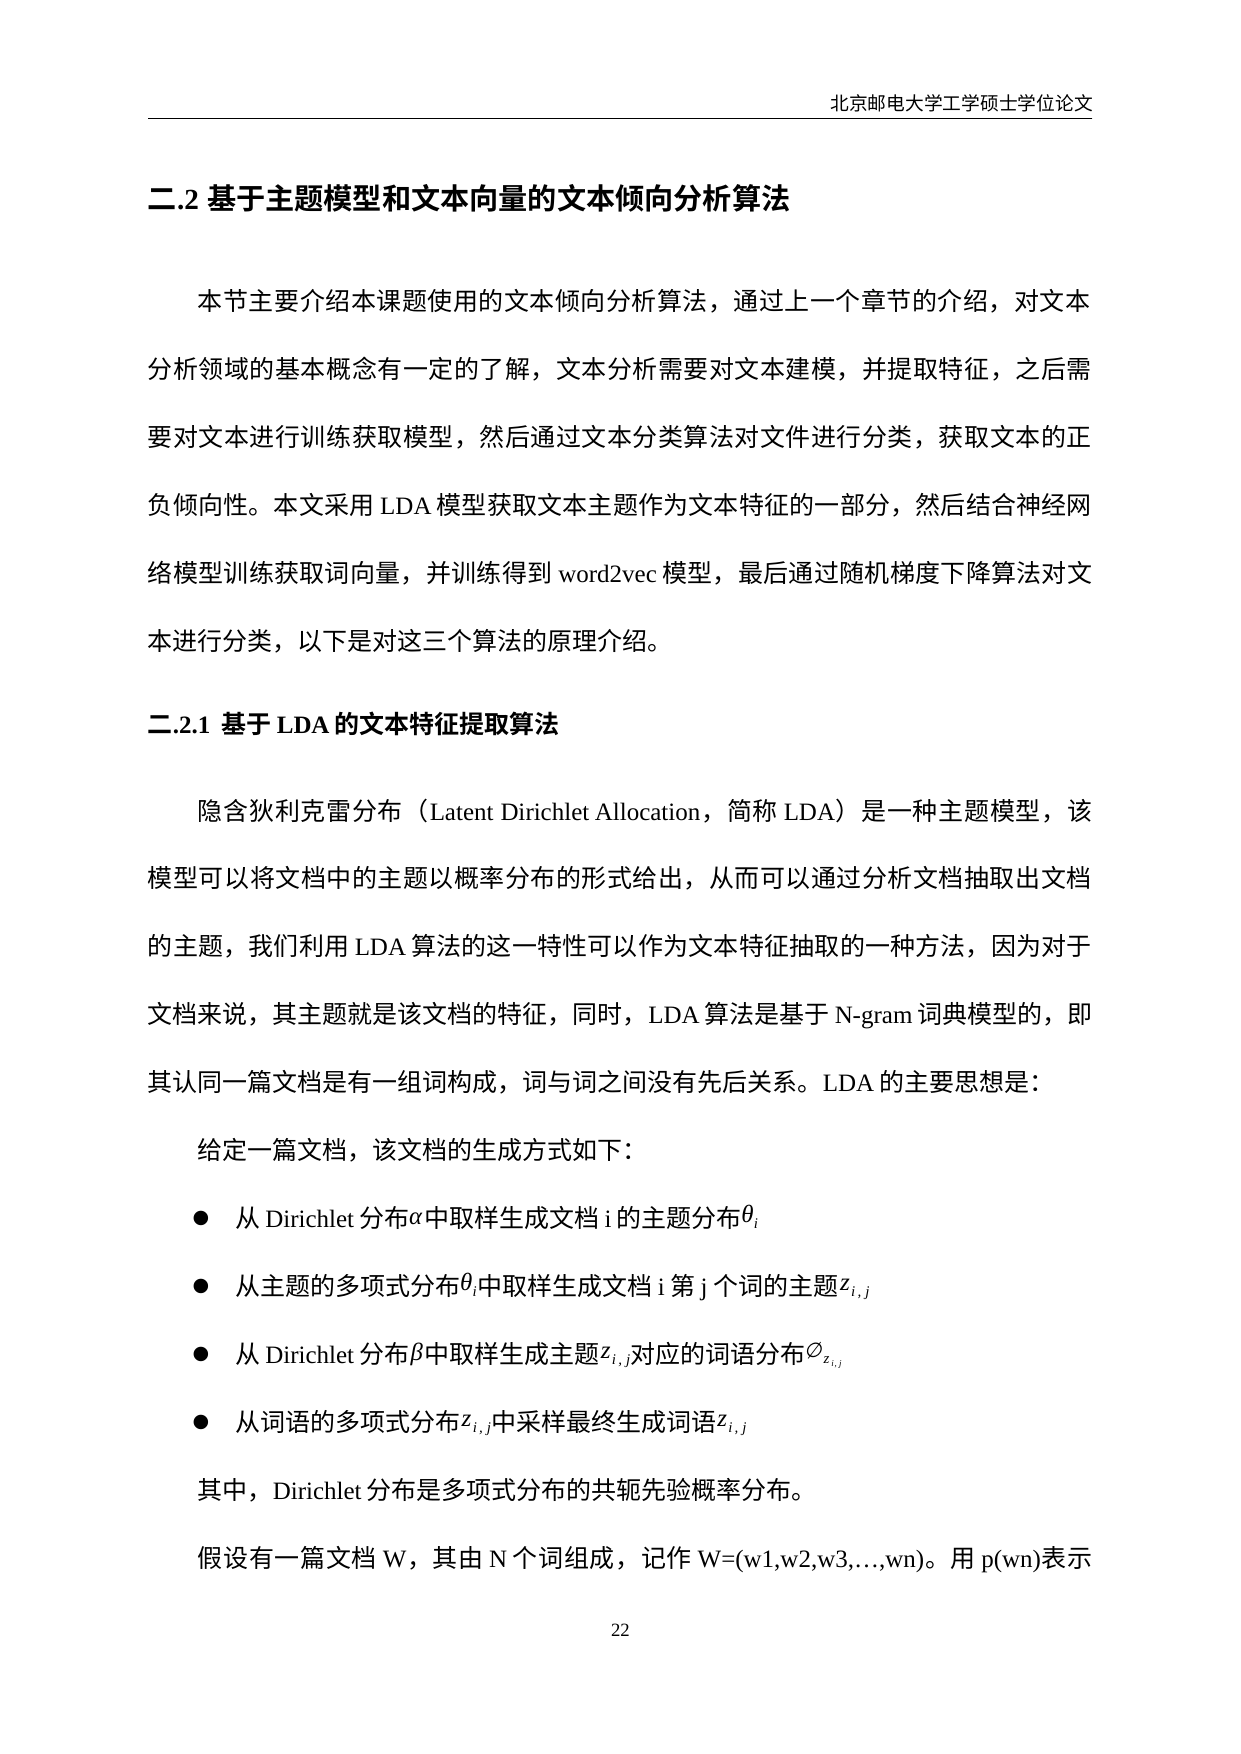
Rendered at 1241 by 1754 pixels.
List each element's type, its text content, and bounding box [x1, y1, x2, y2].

subtitle 基于主题模型和文本向量的文本倾向分析算法 [148, 164, 1092, 232]
text 给定一篇文档，该文档的生成方式如下： [148, 1115, 1092, 1183]
list 从Dirichlet分布中取样生成主题对应的词语分布 [191, 1318, 1092, 1386]
list 从主题的多项式分布中取样生成文档i第 j 个词的主题 [191, 1251, 1092, 1318]
list 从Dirichlet分布中取样生成文档i的主题分布 [191, 1183, 1092, 1251]
list 从词语的多项式分布中采样最终生成词语 [191, 1386, 1092, 1454]
text 假设有一篇文档W，其由N个词组成，记作W=(w1,w2,w3,…,wn)。用p(wn)表示词wn的先验概率，则生成文档W的概率为： [148, 1522, 1092, 1590]
subtitle 基于LDA的文本特征提取算法 [148, 690, 1092, 758]
text 其中，Dirichlet分布是多项式分布的共轭先验概率分布。 [148, 1454, 1092, 1522]
text 隐含狄利克雷分布（Latent Dirichlet Allocation，简称LDA）是一种主题模型，该模型可以将文档中的主题以概率分布的形式给出，从而可以通过分析文档抽取出文档的主题，我们利用LDA算法的这一特性可以作为文本特征抽取的一种方法，因为对于文档来说，其主题就是该文档的特征，同时，LDA算法是基于N-gram词典模型的，即其认同一篇文档是有一组词构成，词与词之间没有先后关系。LDA的主要思想是： [148, 775, 1092, 1115]
text 本节主要介绍本课题使用的文本倾向分析算法，通过上一个章节的介绍，对文本分析领域的基本概念有一定的了解，文本分析需要对文本建模，并提取特征，之后需要对文本进行训练获取模型，然后通过文本分类算法对文件进行分类，获取文本的正负倾向性。本文采用LDA模型获取文本主题作为文本特征的一部分，然后结合神经网络模型训练获取词向量，并训练得到word2vec模型，最后通过随机梯度下降算法对文本进行分类，以下是对这三个算法的原理介绍。 [148, 266, 1092, 673]
